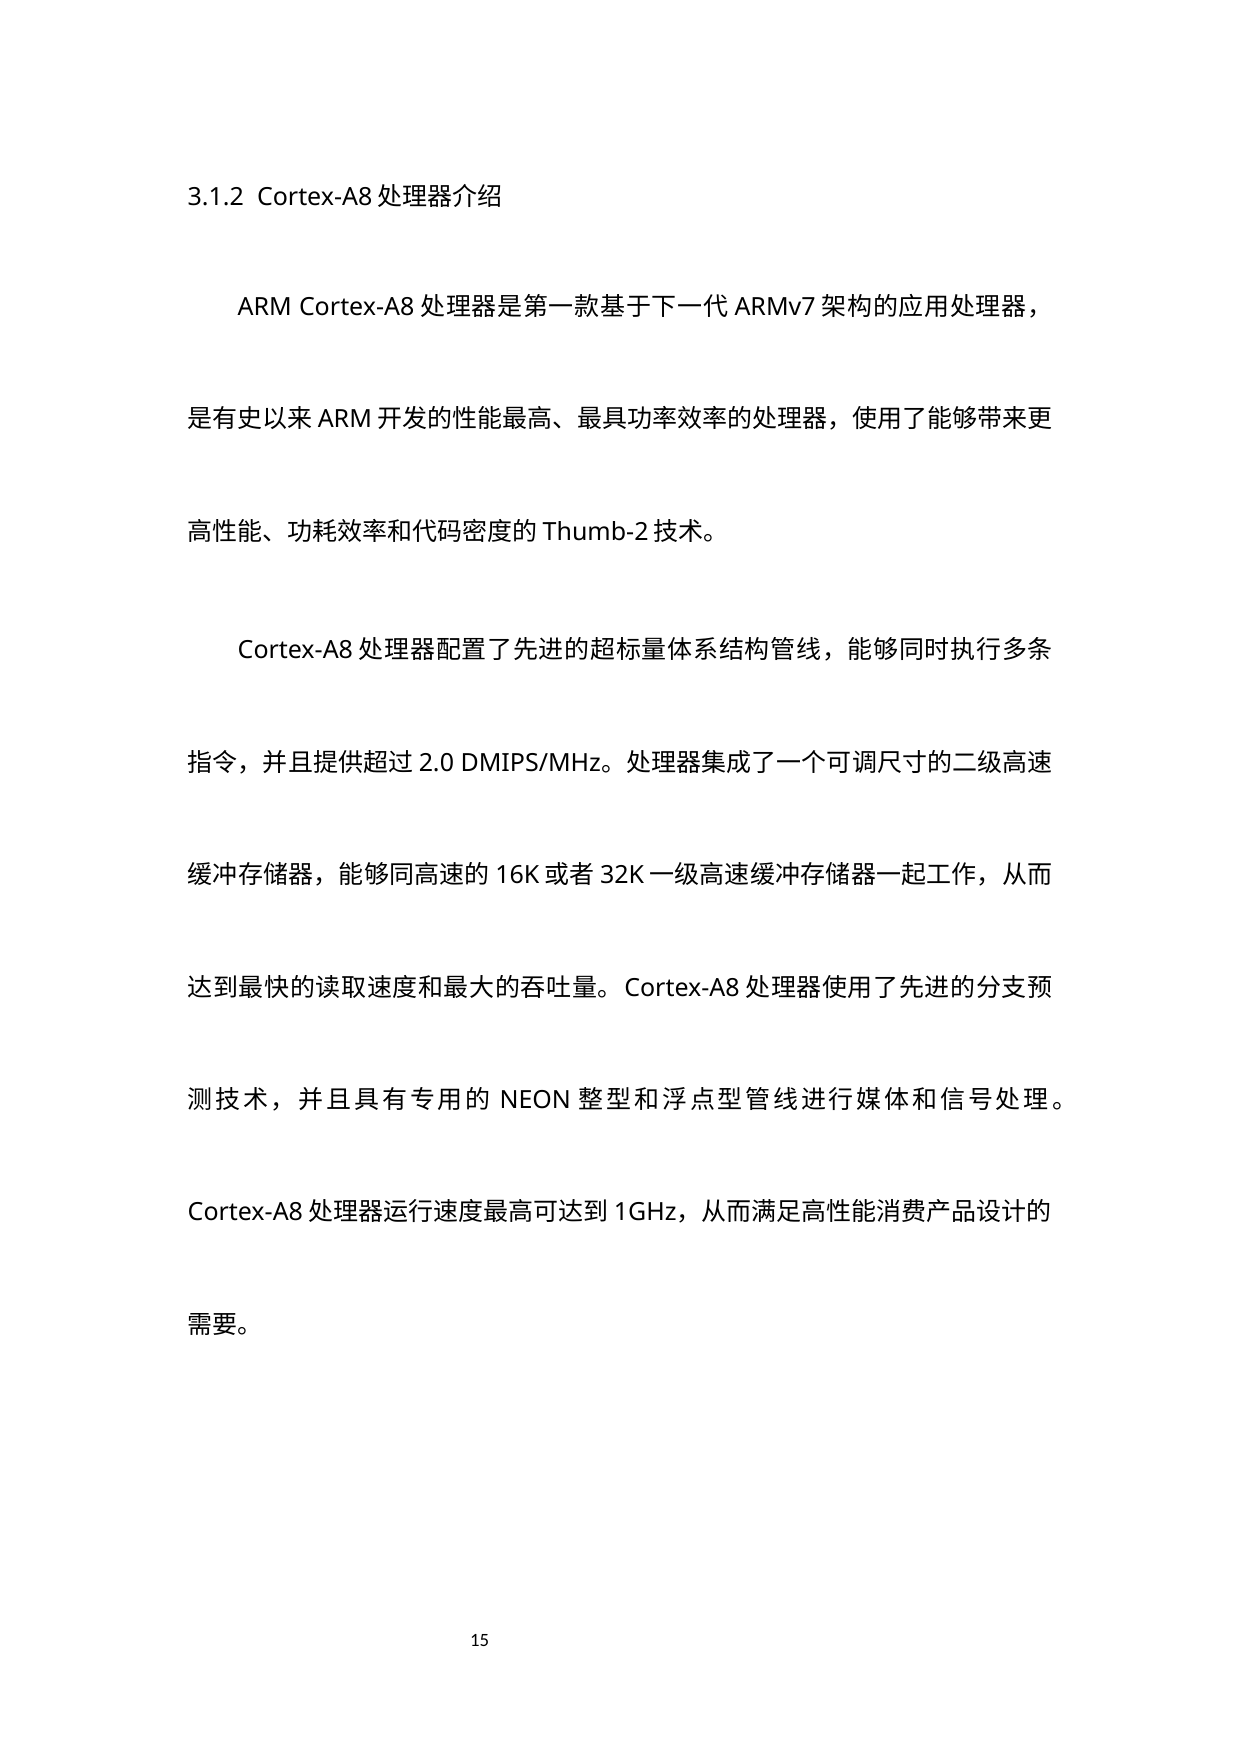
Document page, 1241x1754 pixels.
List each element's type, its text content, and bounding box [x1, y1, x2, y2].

subtitle ARM Cortex-A8处理器是第一款基于下一代ARMv7架构的应用处理器，是有史以来ARM开发的性能最高、最具功率效率的处理器，使用了能够带来更高性能、功耗效率和代码密度的Thumb-2技术。 [187, 272, 1053, 562]
subtitle Cortex-A8处理器配置了先进的超标量体系结构管线，能够同时执行多条指令，并且提供超过2.0 DMIPS/MHz。处理器集成了一个可调尺寸的二级高速缓冲存储器，能够同高速的16K或者32K一级高速缓冲存储器一起工作，从而达到最快的读取速度和最大的吞吐量。Cortex-A8处理器使用了先进的分支预测技术，并且具有专用的NEON整型和浮点型管线进行媒体和信号处理。Cortex-A8处理器运行速度最高可达到1GHz，从而满足高性能消费产品设计的需要。 [187, 616, 1053, 1355]
subtitle 3.1.2 Cortex-A8处理器介绍 [187, 162, 1053, 227]
